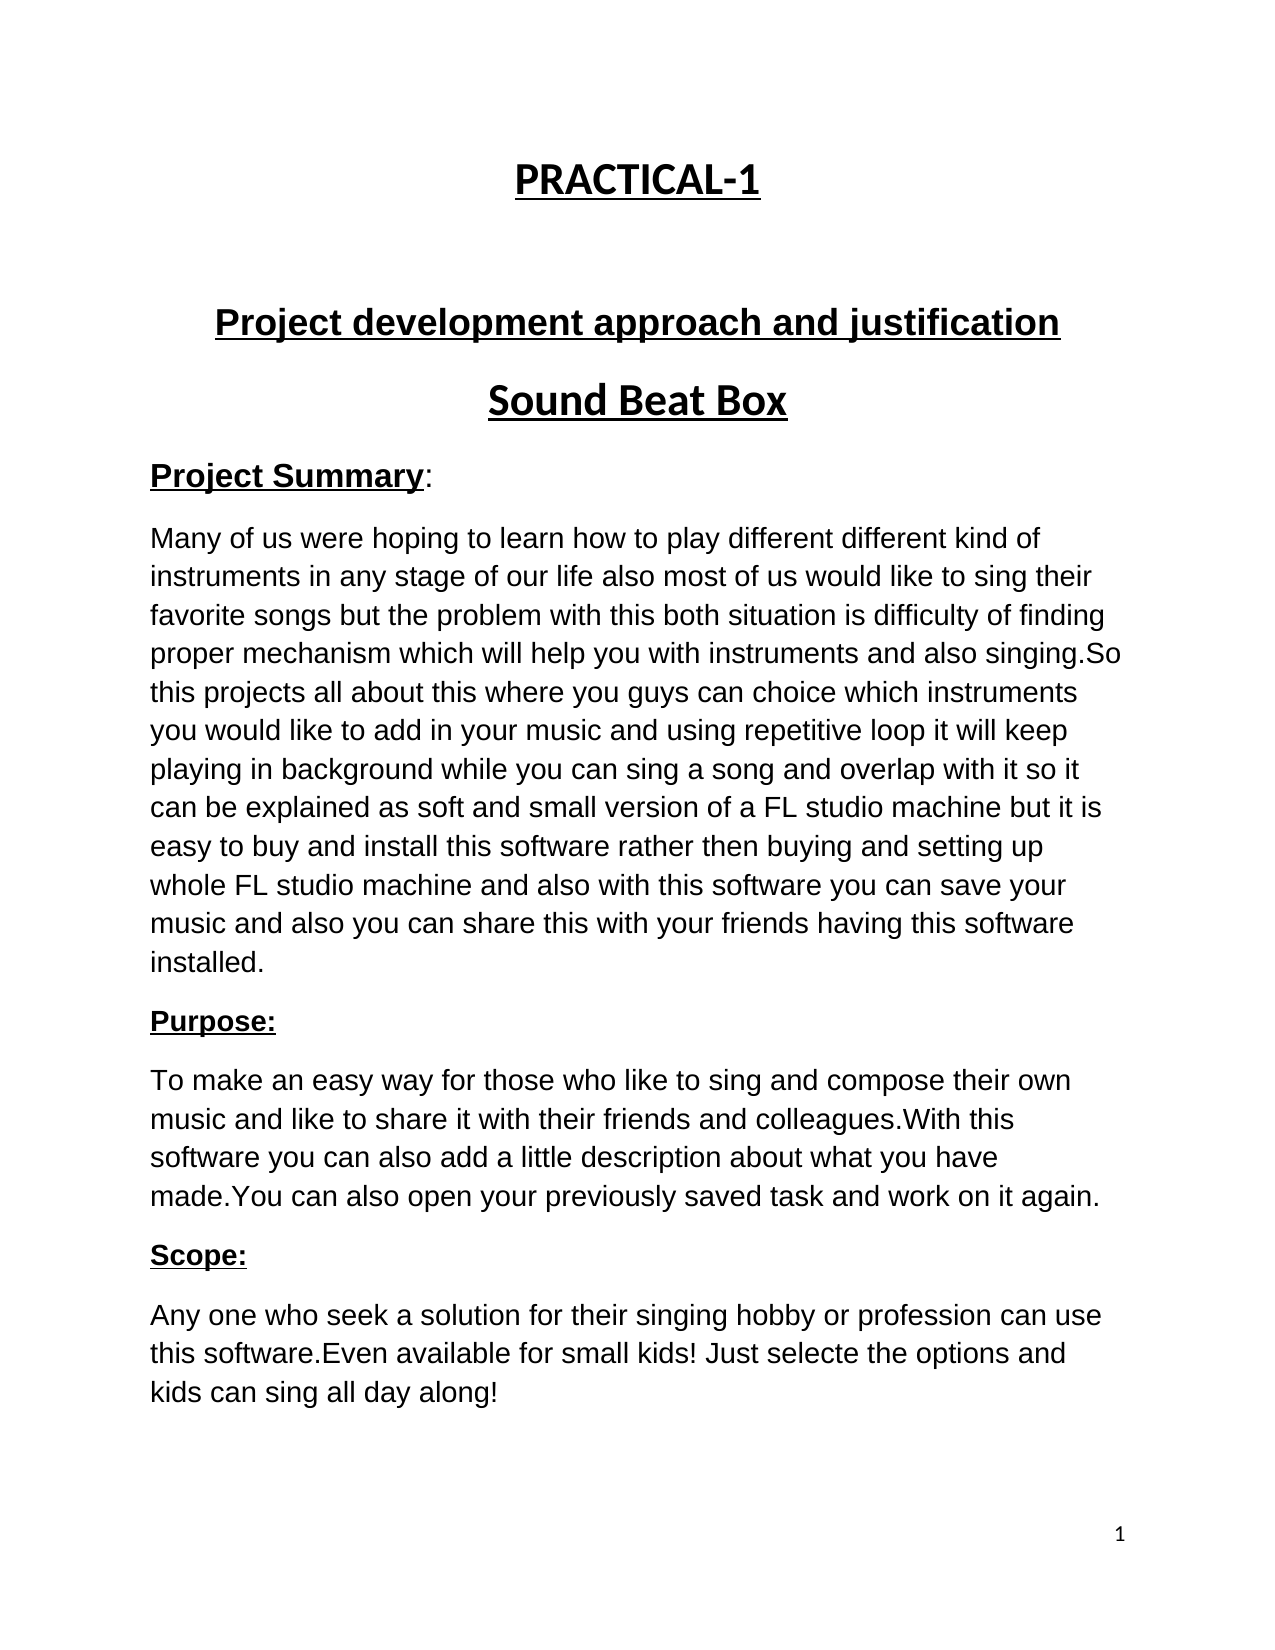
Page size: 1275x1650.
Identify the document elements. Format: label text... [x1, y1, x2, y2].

text Sound Beat Box [150, 371, 1125, 426]
text PRACTICAL-1 [150, 150, 1125, 206]
text Purpose: [150, 1004, 1125, 1037]
text Any one who seek a solution for their singing hobby or profession can use this software.Even available for small kids! Just selecte the options and kids can sing all day along! [150, 1298, 1125, 1408]
text Many of us were hoping to learn how to play different different kind of instruments in any stage of our life also most of us would like to sing their favorite songs but the problem with this both situation is difficulty of finding proper mechanism which will help you with instruments and also singing.So this projects all about this where you guys can choice which instruments you would like to add in your music and using repetitive loop it will keep playing in background while you can sing a song and overlap with it so it can be explained as soft and small version of a FL studio machine but it is easy to buy and install this software rather then buying and setting up whole FL studio machine and also with this software you can save your music and also you can share this with your friends having this software installed. [150, 521, 1125, 978]
text Scope: [150, 1238, 1125, 1272]
text Project development approach and justification [150, 300, 1125, 343]
text Project Summary: [150, 456, 1125, 494]
text To make an easy way for those who like to sing and compose their own music and like to share it with their friends and colleagues.With this software you can also add a little description about what you have made.You can also open your previously saved task and work on it again. [150, 1063, 1125, 1212]
